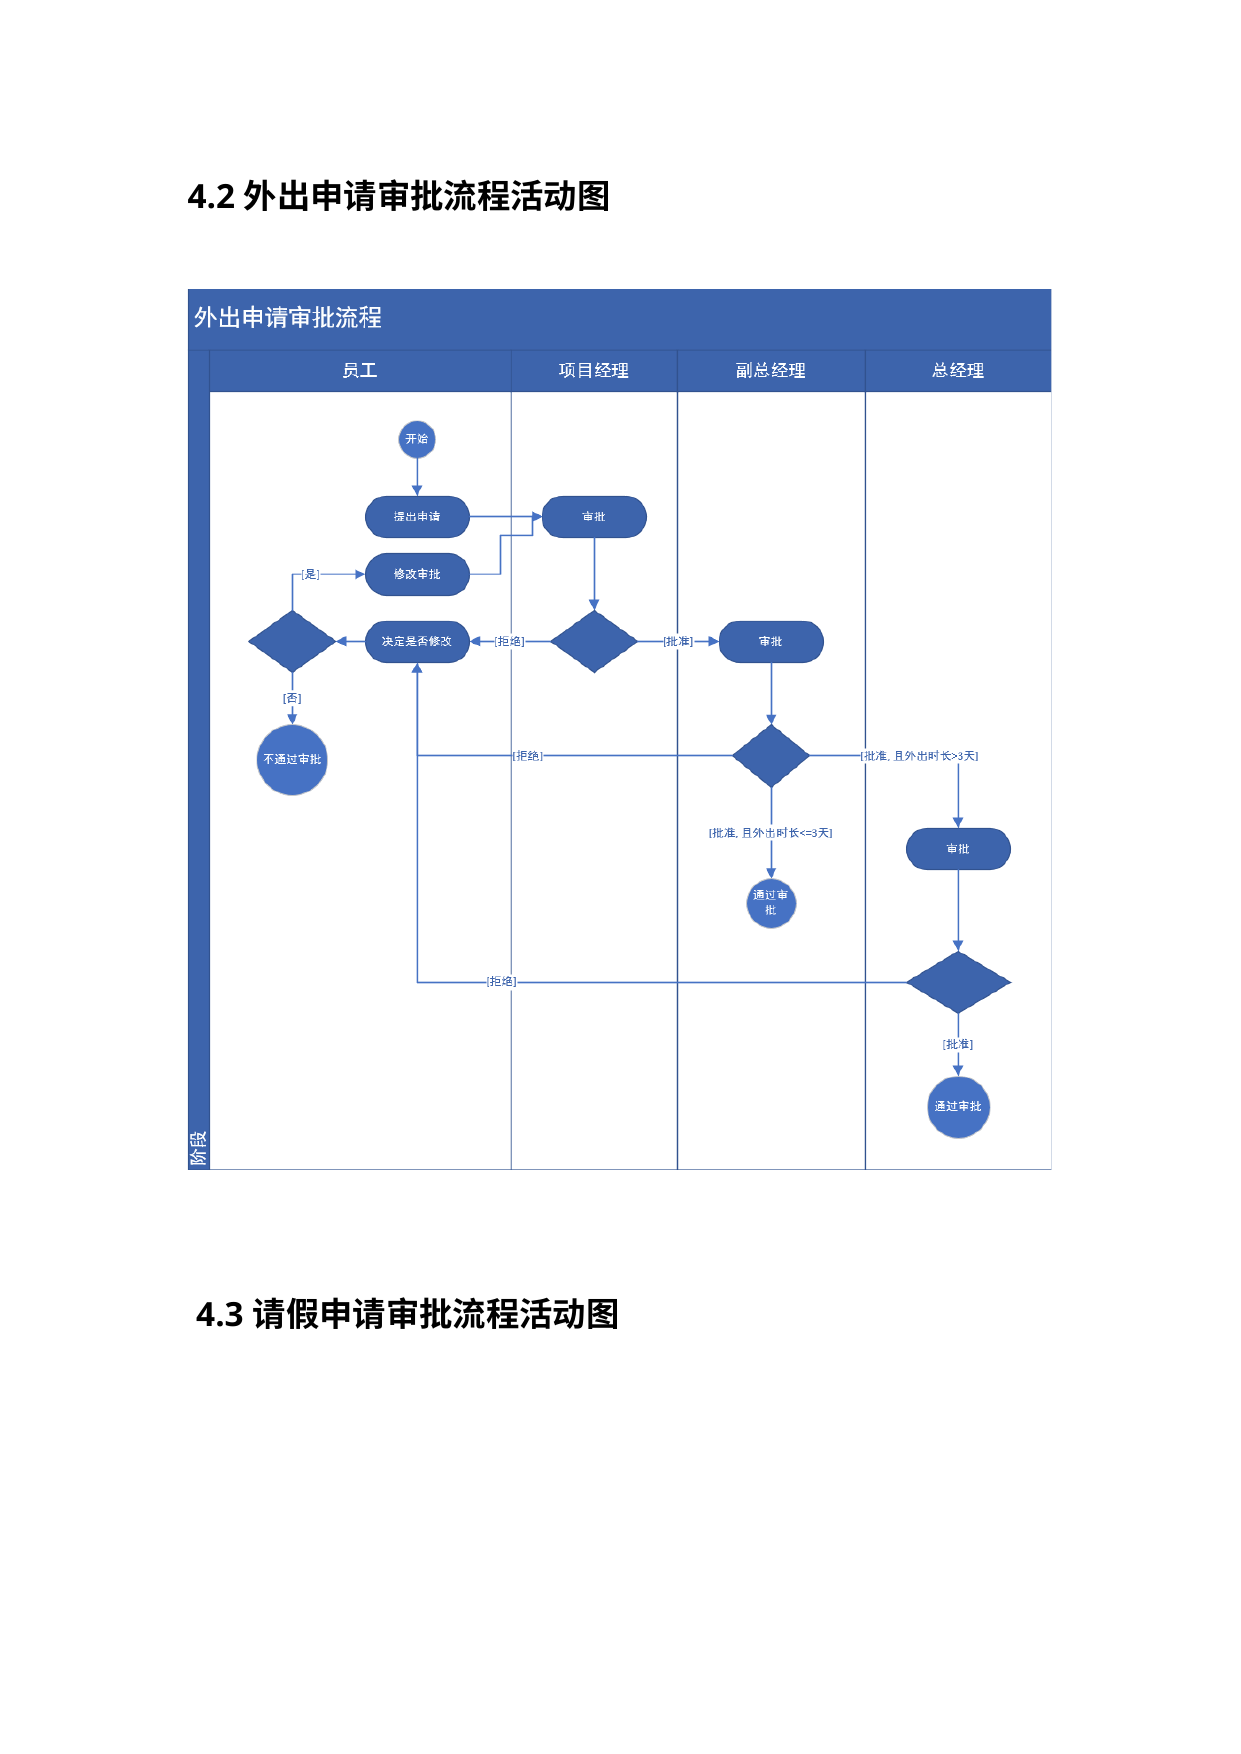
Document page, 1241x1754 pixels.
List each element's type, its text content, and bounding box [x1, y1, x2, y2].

picture [187, 289, 1052, 1170]
subtitle 4.2 外出申请审批流程活动图 [187, 162, 1053, 227]
